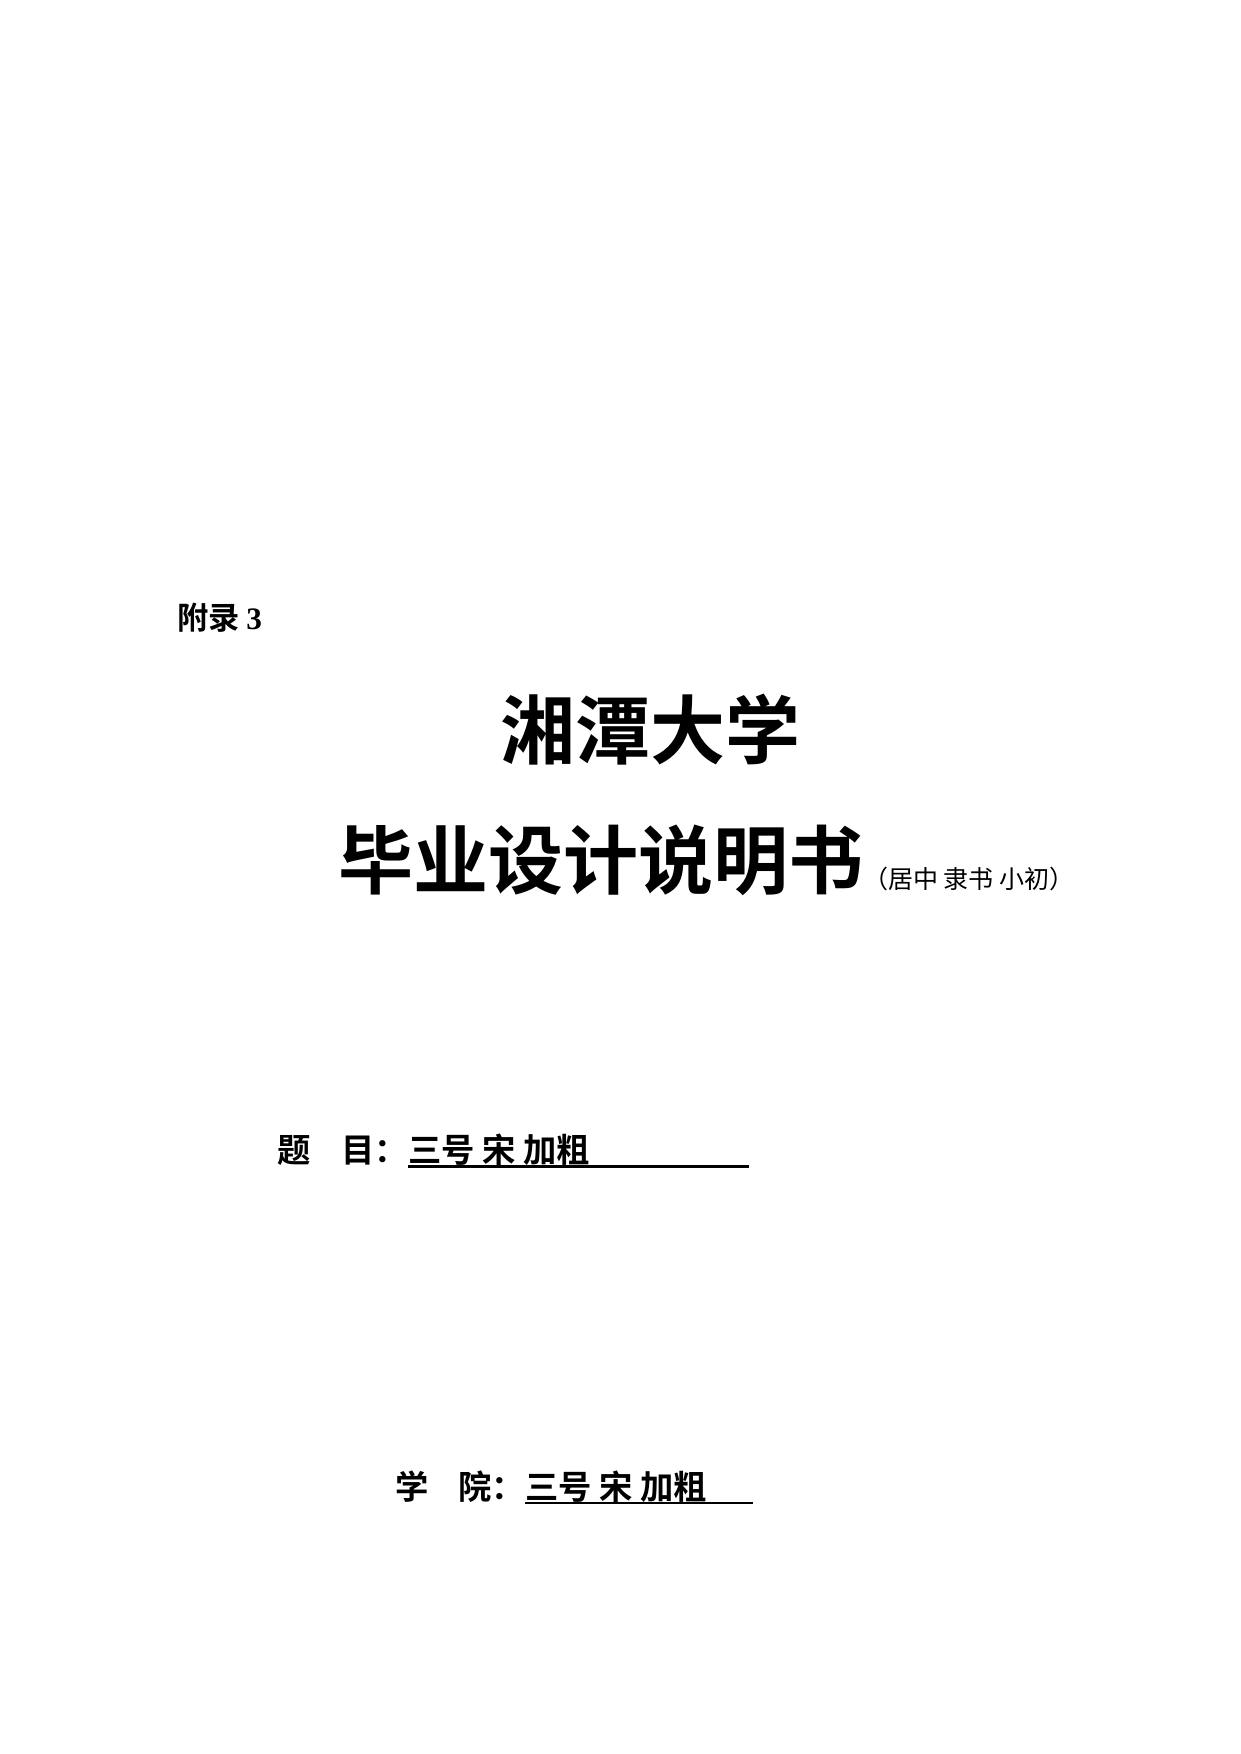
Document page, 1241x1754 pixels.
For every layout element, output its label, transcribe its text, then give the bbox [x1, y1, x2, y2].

text 附录3 [177, 583, 1188, 648]
text 学 院：三号 宋 加粗 [177, 1452, 1122, 1517]
text 湘潭大学 [177, 660, 1122, 790]
text 毕业设计说明书（居中 隶书 小初） [177, 790, 1122, 920]
text 题 目：三号 宋 加粗 [177, 1115, 1122, 1180]
